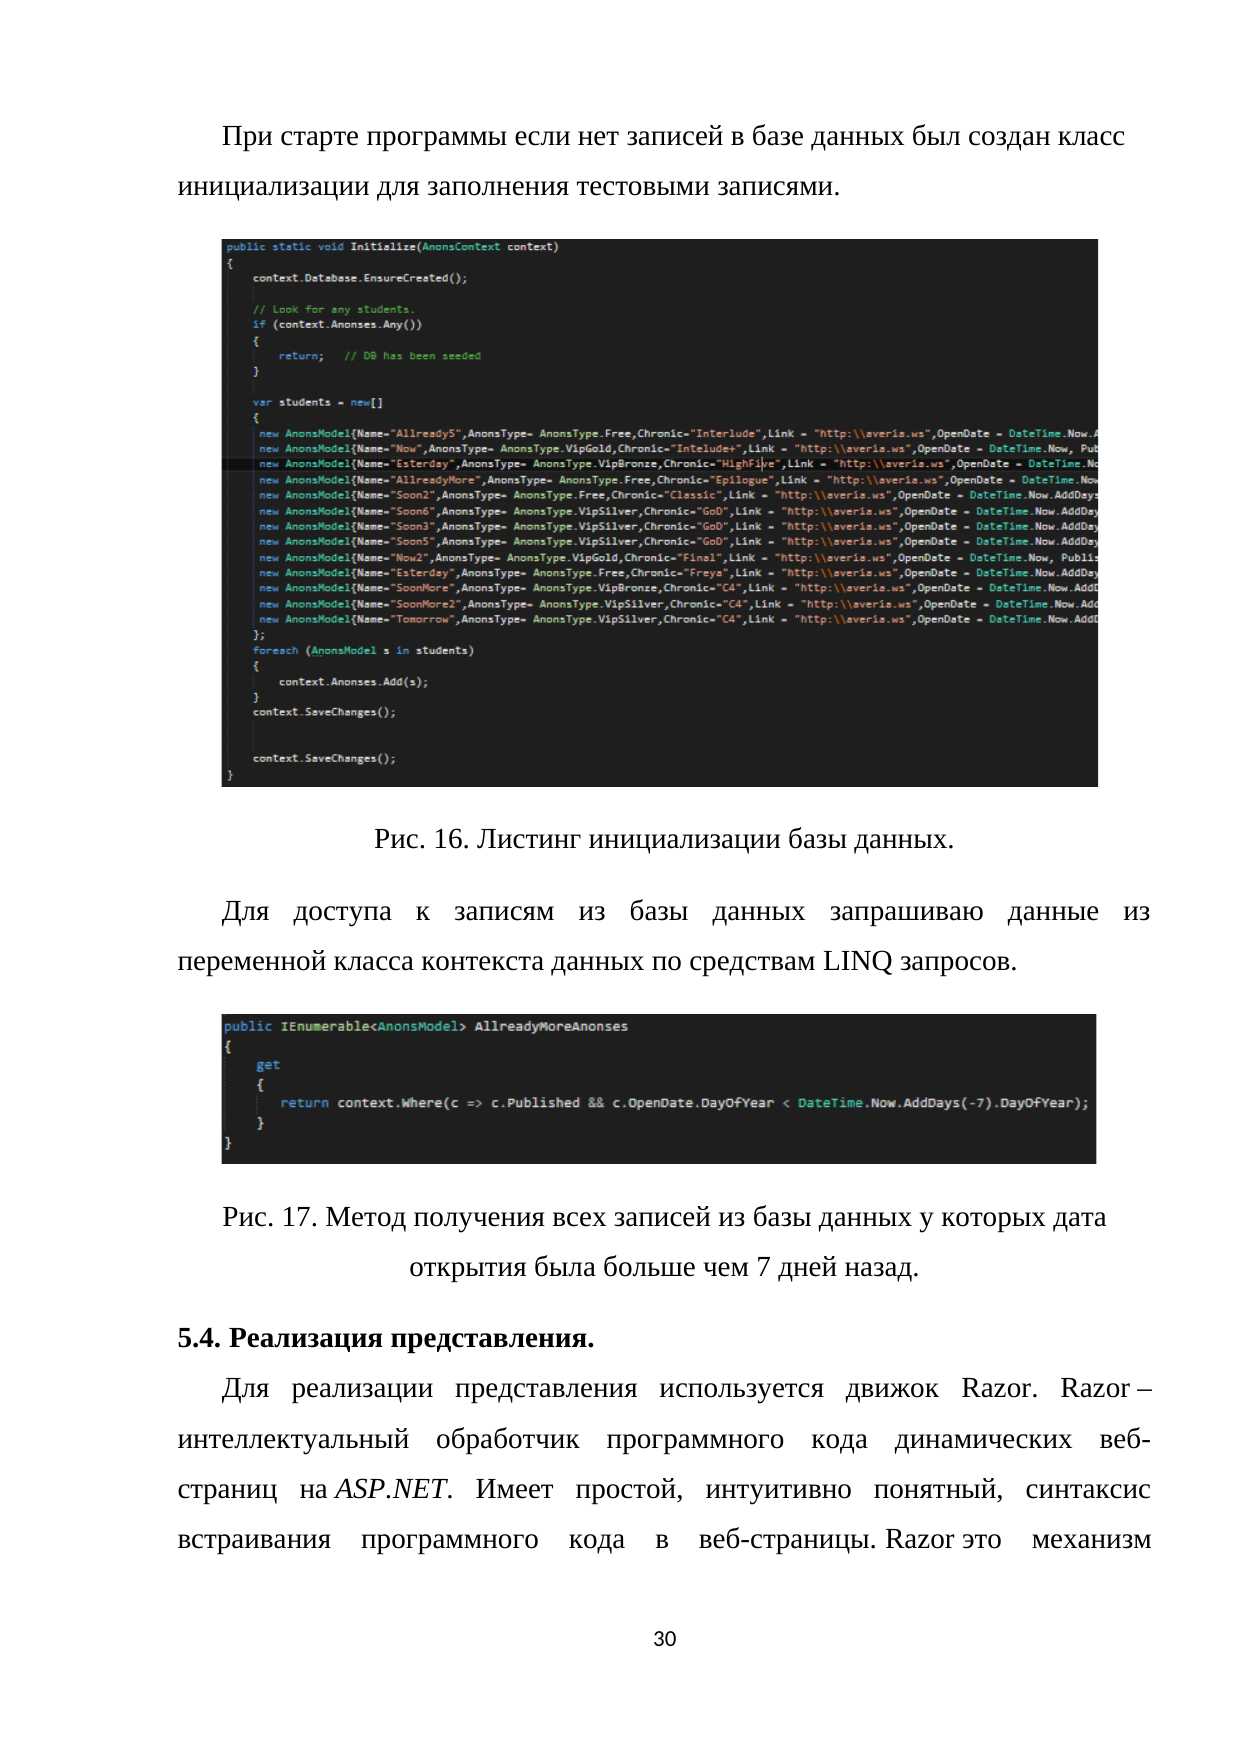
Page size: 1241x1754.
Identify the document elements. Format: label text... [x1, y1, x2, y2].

text Рис. 17. Метод получения всех записей из базы данных у которых дата открытия была больше чем 7 дней назад. [177, 1199, 1152, 1283]
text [177, 1371, 1152, 1555]
subtitle Реализация представления. [177, 1320, 1152, 1354]
text При старте программы если нет записей в базе данных был создан класс инициализации для заполнения тестовыми записями. [177, 118, 1152, 202]
text Для доступа к записям из базы данных запрашиваю данные из переменной класса контекста данных по средствам LINQ запросов. [177, 893, 1152, 977]
picture [221, 1014, 1097, 1164]
picture [221, 239, 1099, 787]
text Рис. 16. Листинг инициализации базы данных. [177, 822, 1152, 855]
